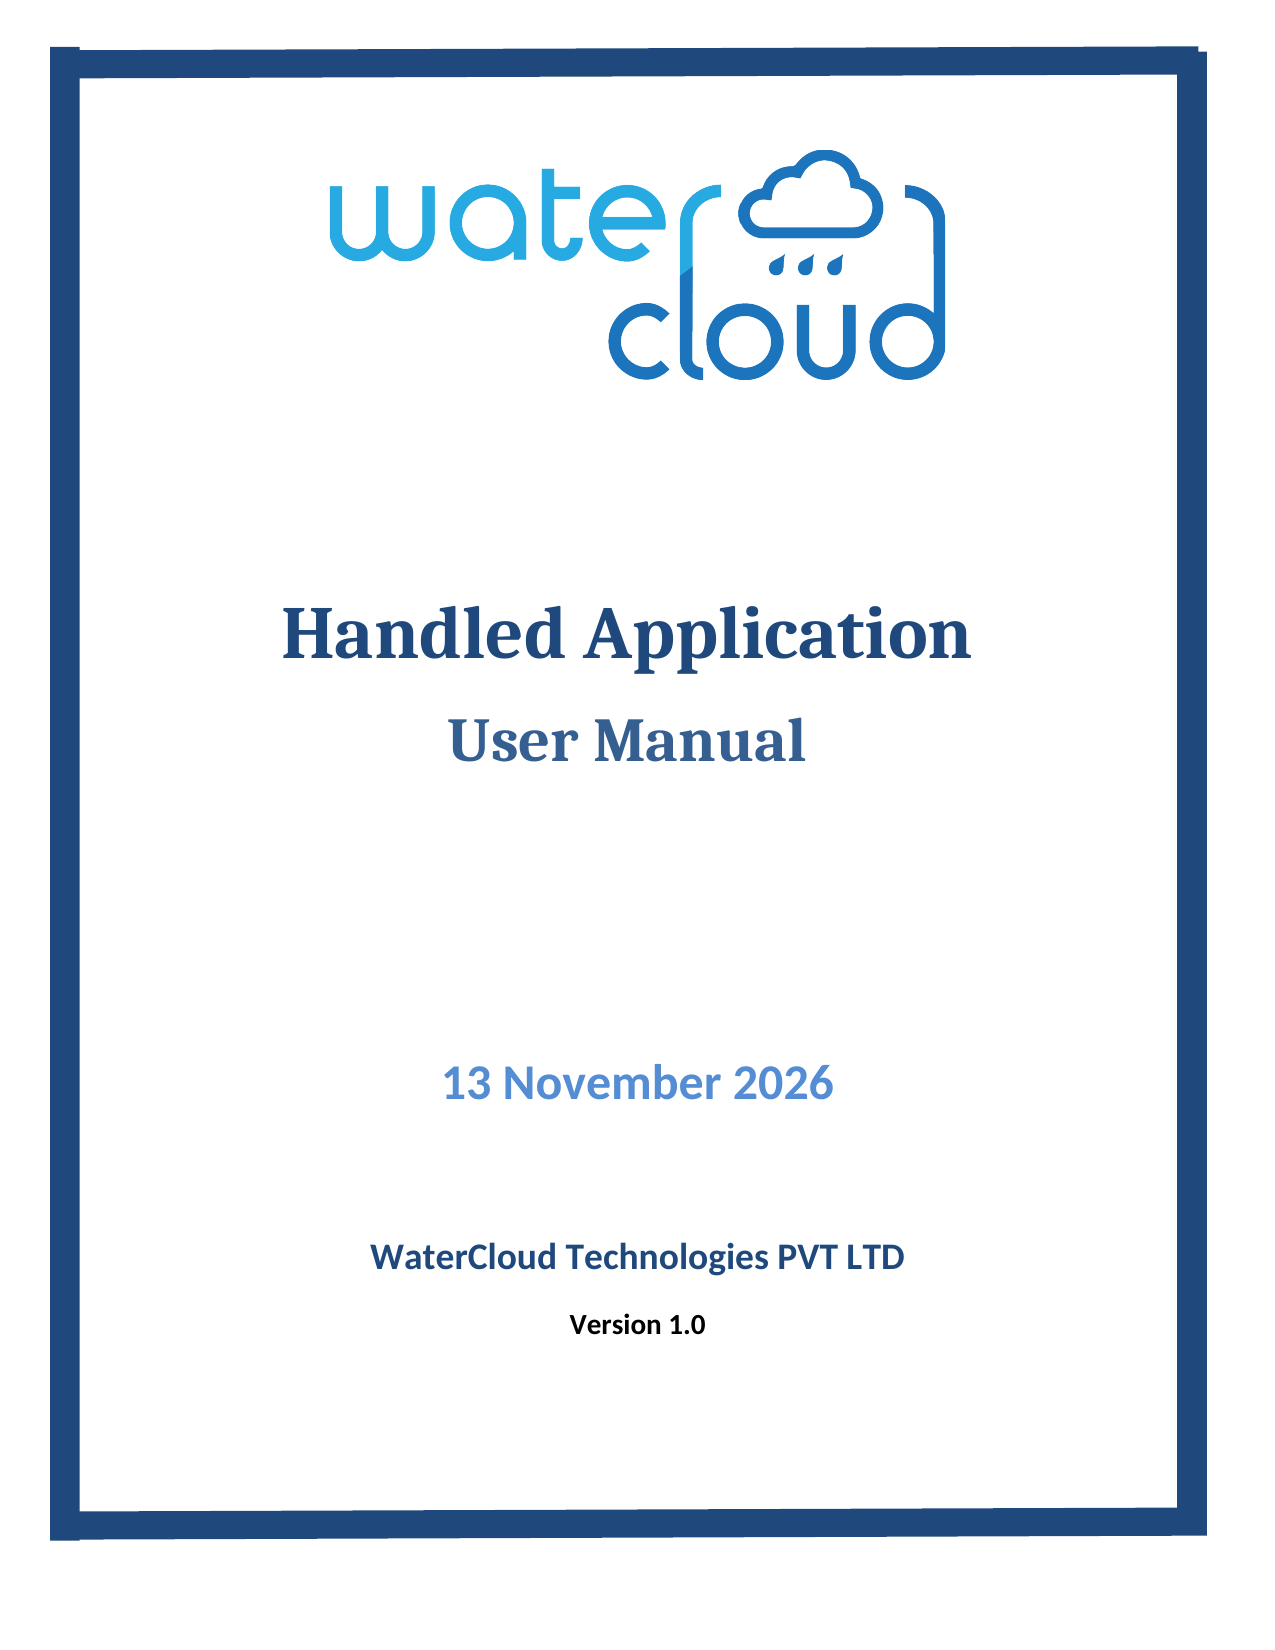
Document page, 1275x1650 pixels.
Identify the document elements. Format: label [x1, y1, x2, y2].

picture [329, 150, 946, 380]
